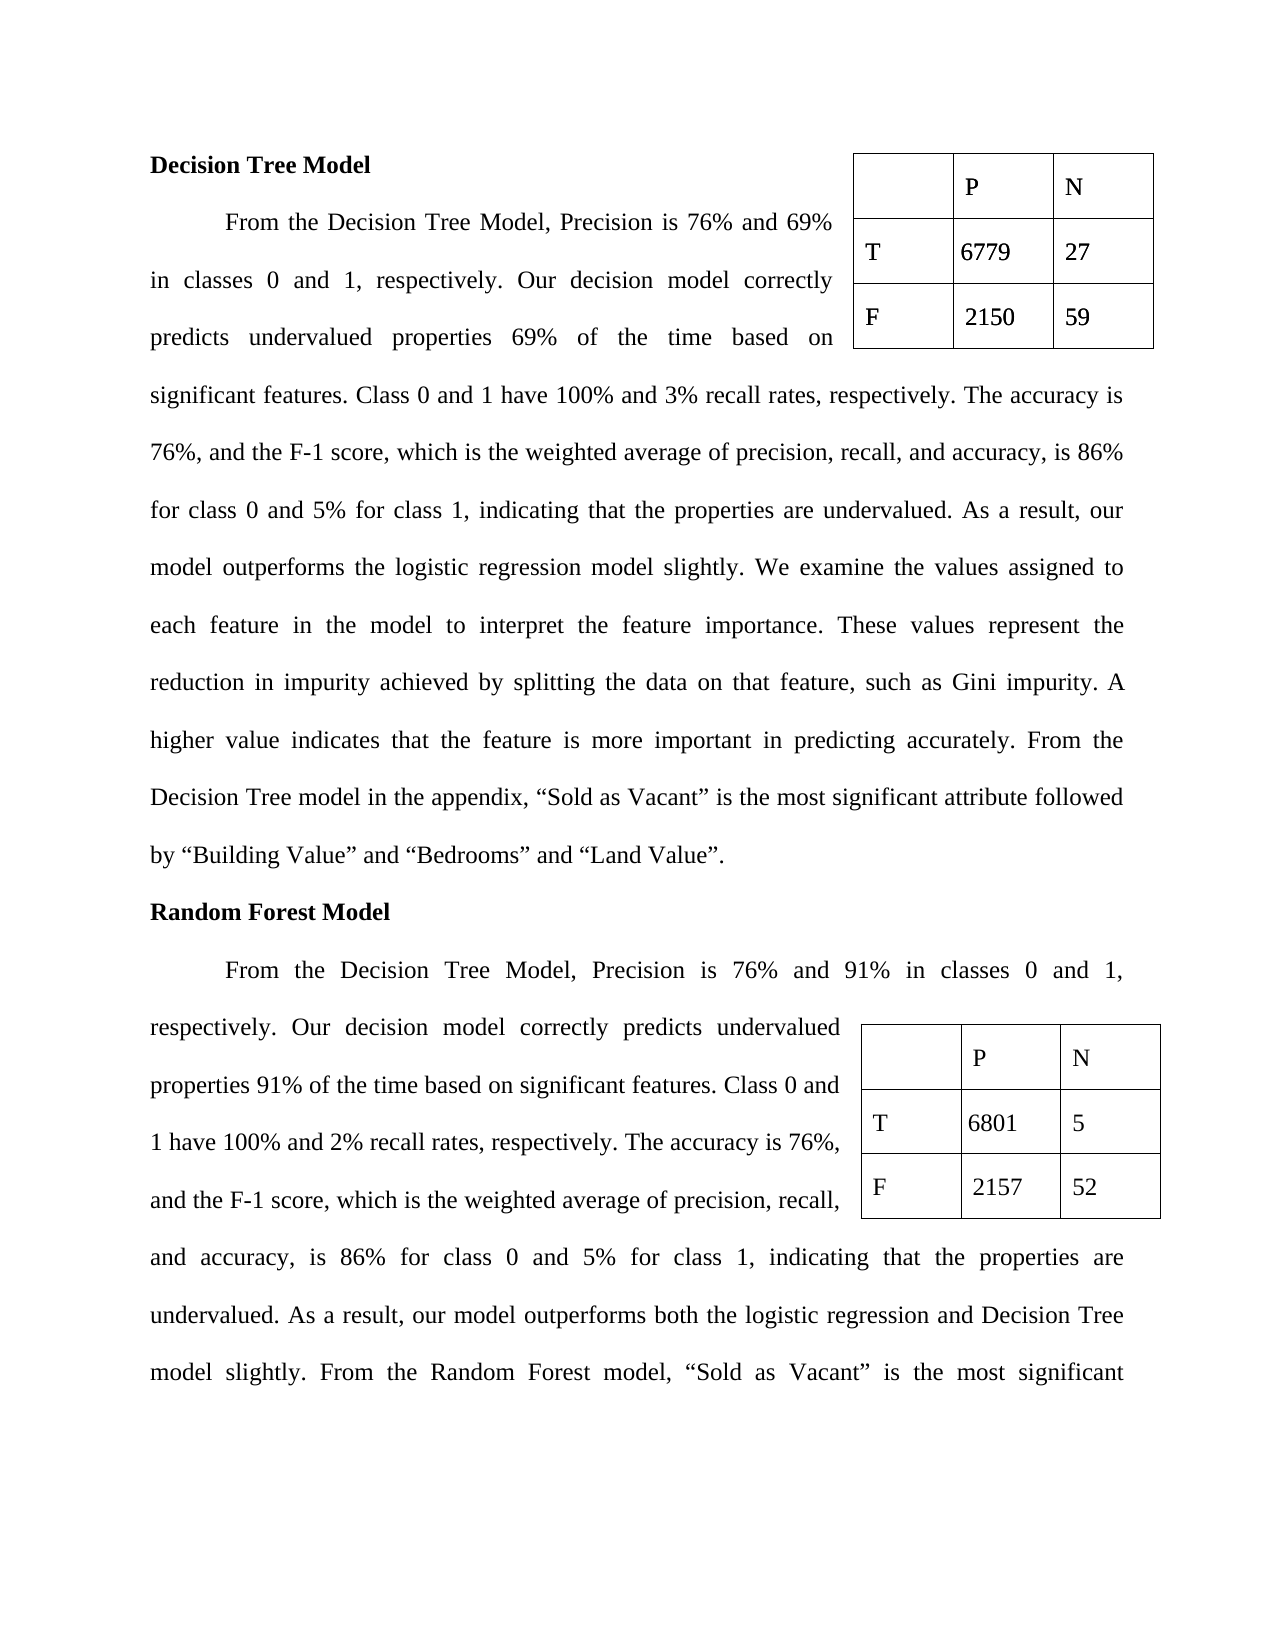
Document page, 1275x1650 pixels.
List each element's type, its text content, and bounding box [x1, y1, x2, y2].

subtitle Decision Tree Model [150, 150, 1125, 179]
text From the Decision Tree Model, Precision is 76% and 69% in classes 0 and 1, respectively. Our decision model correctly predicts undervalued properties 69% of the time based on significant features. Class 0 and 1 have 100% and 3% recall rates, respectively. The accuracy is 76%, and the F-1 score, which is the weighted average of precision, recall, and accuracy, is 86% for class 0 and 5% for class 1, indicating that the properties are undervalued. As a result, our model outperforms the logistic regression model slightly. We examine the values assigned to each feature in the model to interpret the feature importance. These values represent the reduction in impurity achieved by splitting the data on that feature, such as Gini impurity. A higher value indicates that the feature is more important in predicting accurately. From the Decision Tree model in the appendix, “Sold as Vacant” is the most significant attribute followed by “Building Value” and “Bedrooms” and “Land Value”. [150, 207, 1125, 869]
text Random Forest Model [150, 897, 1125, 926]
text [150, 955, 1125, 1386]
